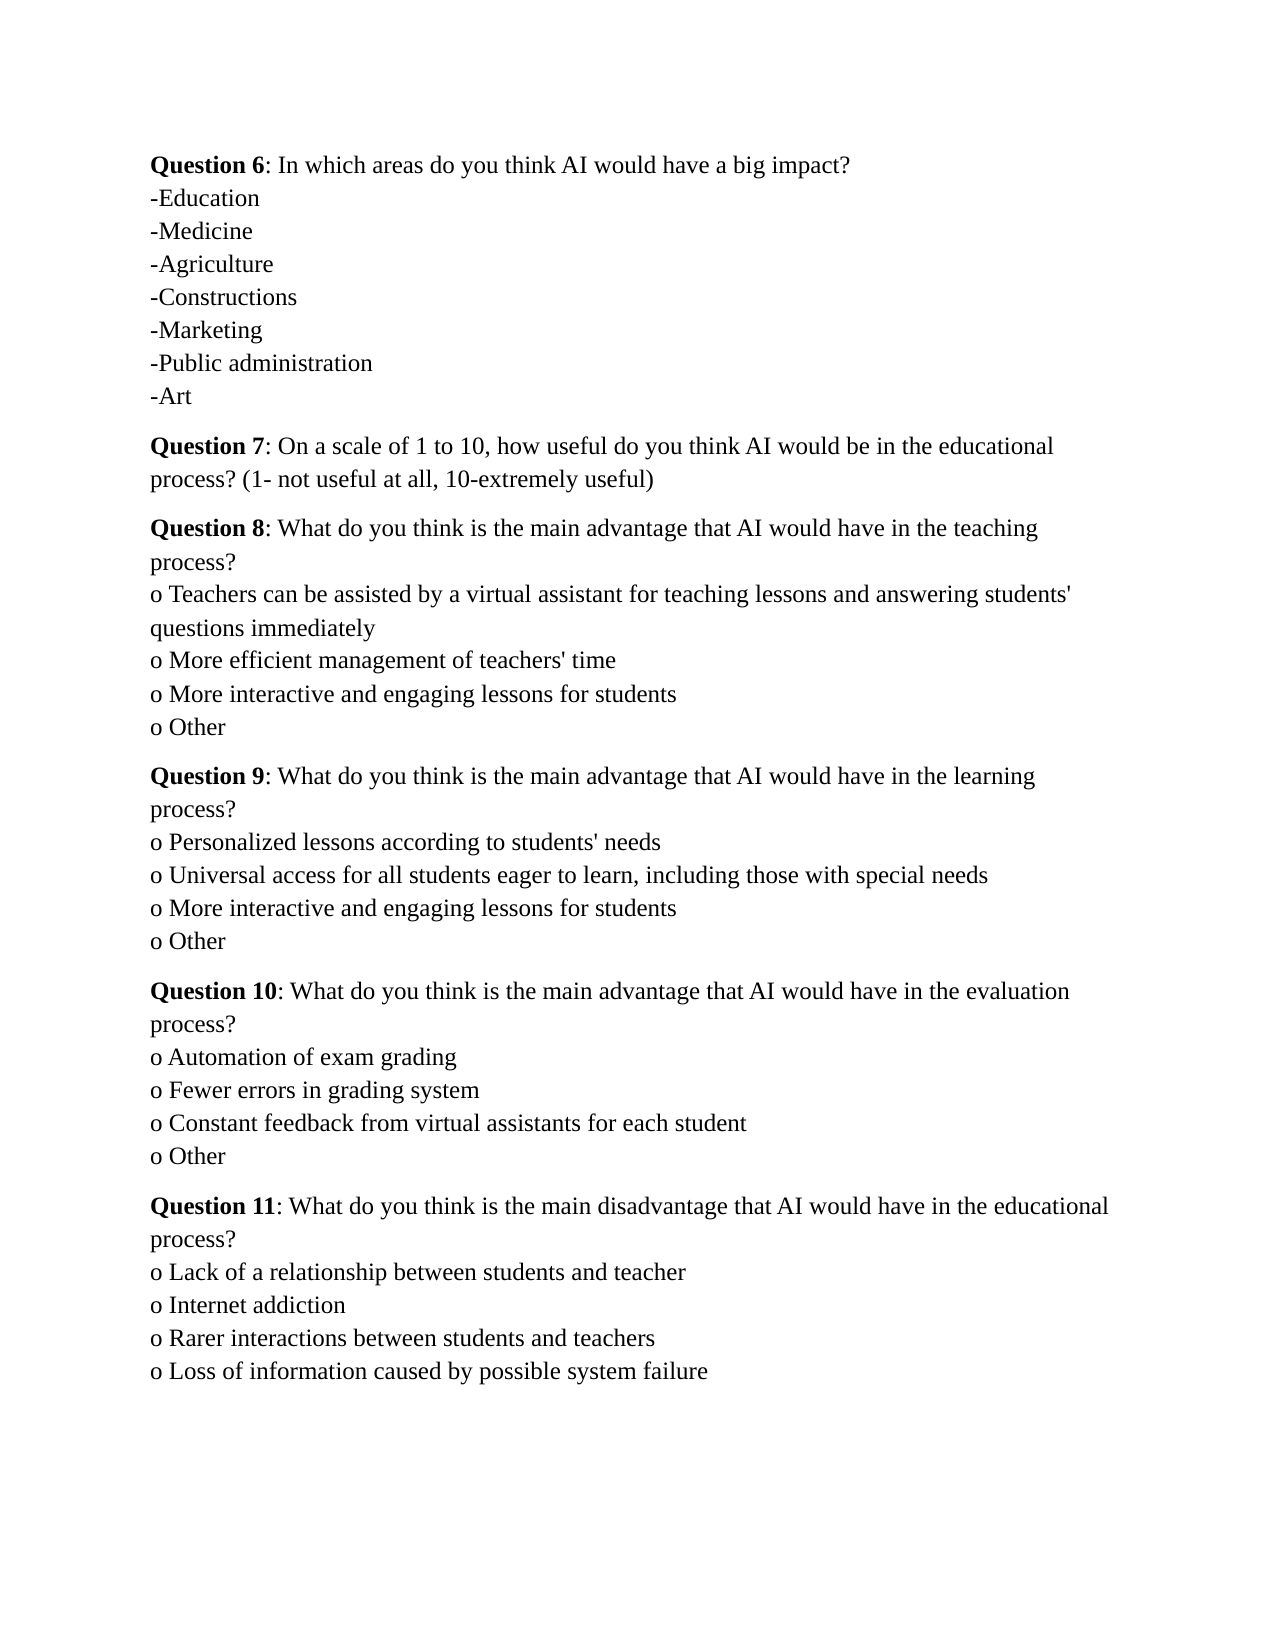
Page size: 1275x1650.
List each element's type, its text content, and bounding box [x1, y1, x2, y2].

text Question 9: What do you think is the main advantage that AI would have in the learning process? o Personalized lessons according to students' needs o Universal access for all students eager to learn, including those with special needs o More interactive and engaging lessons for students o Other [150, 761, 1125, 955]
text Question 10: What do you think is the main advantage that AI would have in the evaluation process? o Automation of exam grading o Fewer errors in grading system o Constant feedback from virtual assistants for each student o Other [150, 976, 1125, 1170]
text Question 11: What do you think is the main disadvantage that AI would have in the educational process? o Lack of a relationship between students and teacher o Internet addiction o Rarer interactions between students and teachers o Loss of information caused by possible system failure [150, 1191, 1125, 1385]
text Question 7: On a scale of 1 to 10, how useful do you think AI would be in the educational process? (1- not useful at all, 10-extremely useful) [150, 431, 1125, 493]
text Question 8: What do you think is the main advantage that AI would have in the teaching process? o Teachers can be assisted by a virtual assistant for teaching lessons and answering students' questions immediately o More efficient management of teachers' time o More interactive and engaging lessons for students o Other [150, 513, 1125, 740]
text Question 6: In which areas do you think AI would have a big impact? -Education -Medicine -Agriculture -Constructions -Marketing -Public administration -Art [150, 150, 1125, 410]
